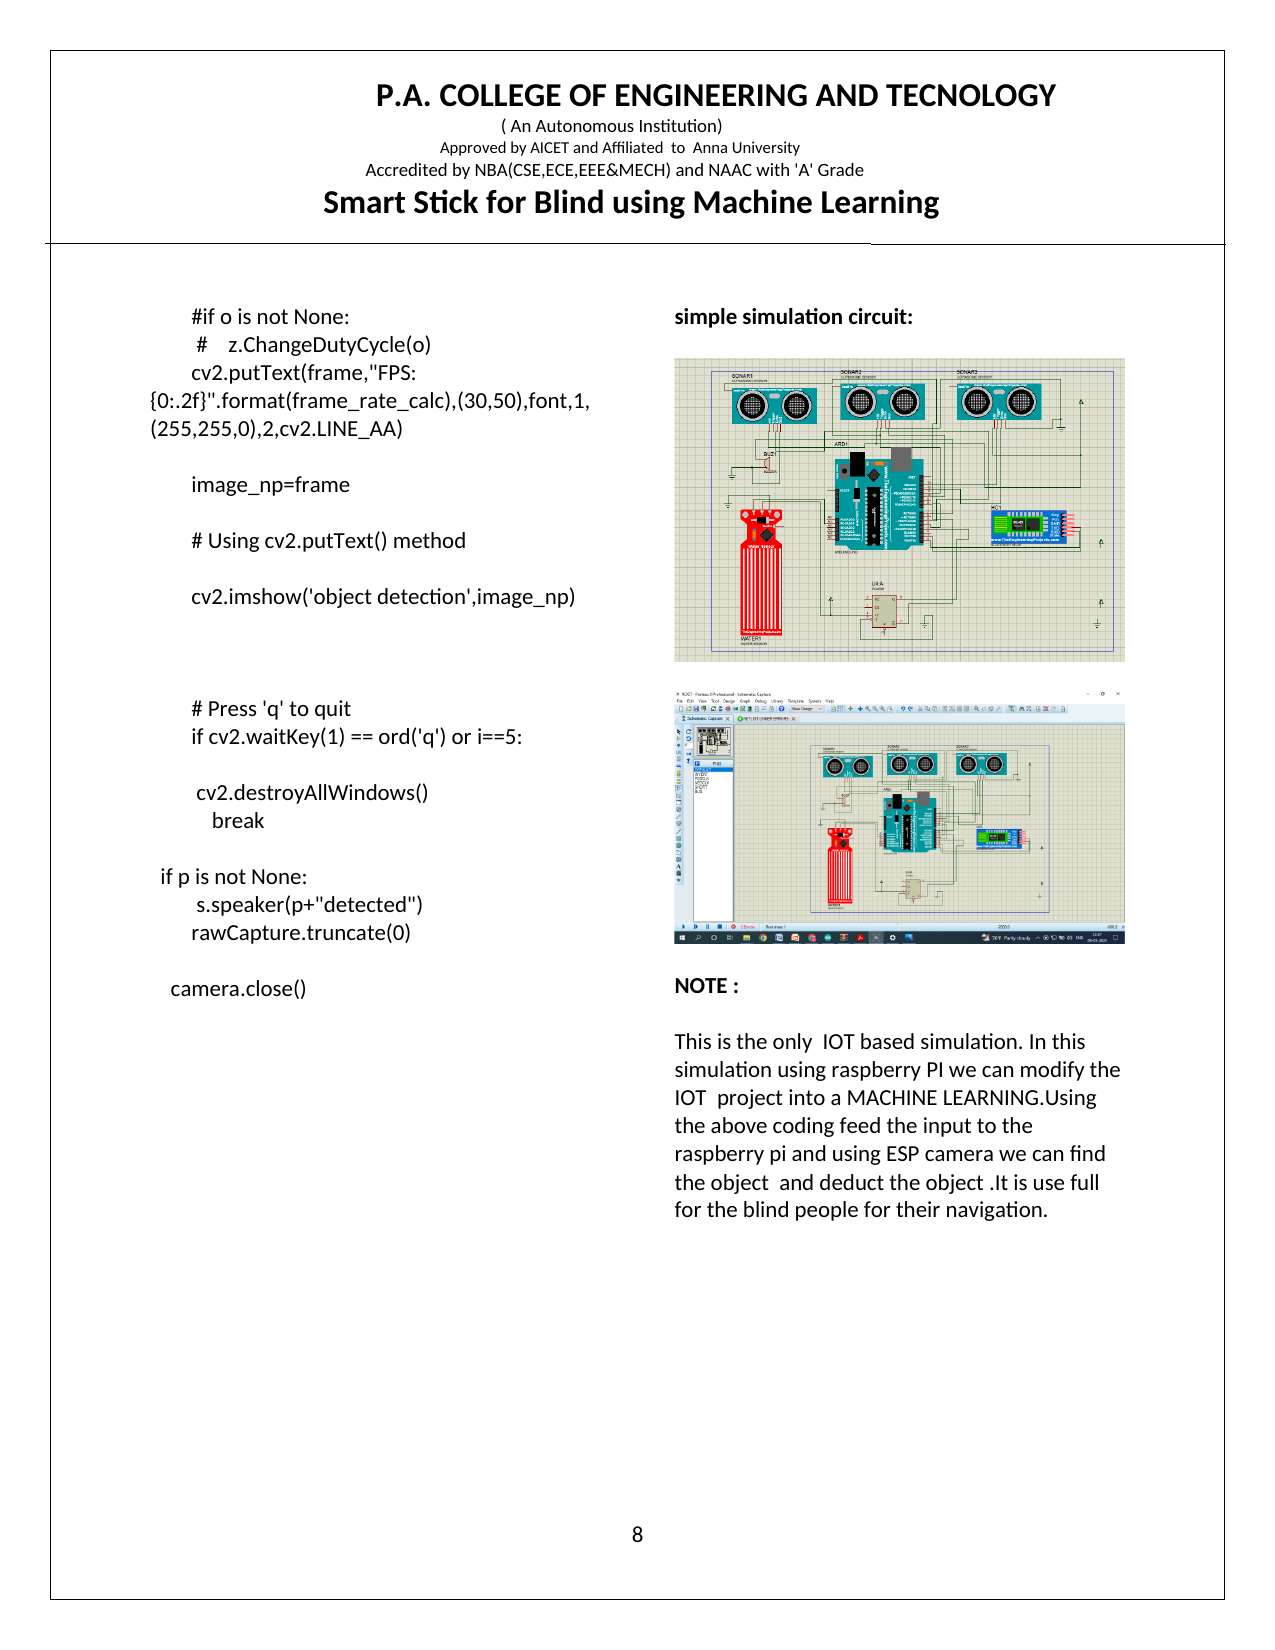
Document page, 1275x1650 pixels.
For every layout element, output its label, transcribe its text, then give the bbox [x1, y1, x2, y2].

text image_np=frame [150, 470, 601, 498]
text #if o is not None: [150, 302, 601, 330]
text NOTE : [674, 971, 1125, 999]
picture [674, 690, 1125, 944]
text # Press 'q' to quit [150, 694, 601, 722]
text if cv2.waitKey(1) == ord('q') or i==5: [150, 722, 601, 750]
text break [150, 806, 601, 834]
text simple simulation circuit: [674, 302, 1125, 330]
text camera.close() [150, 974, 601, 1003]
text cv2.imshow('object detection',image_np) [150, 582, 601, 610]
text # Using cv2.putText() method [150, 526, 601, 554]
text # z.ChangeDutyCycle(o) [150, 330, 601, 358]
text cv2.putText(frame,"FPS: {0:.2f}".format(frame_rate_calc),(30,50),font,1,(255,255,0),2,cv2.LINE_AA) [150, 358, 601, 442]
picture [674, 358, 1125, 662]
text rawCapture.truncate(0) [150, 918, 601, 947]
text s.speaker(p+"detected") [150, 891, 601, 918]
text if p is not None: [150, 862, 601, 891]
text This is the only IOT based simulation. In this simulation using raspberry PI we can modify the IOT project into a MACHINE LEARNING.Using the above coding feed the input to the raspberry pi and using ESP camera we can find the object and deduct the object .It is use full for the blind people for their navigation. [674, 1027, 1125, 1224]
text cv2.destroyAllWindows() [150, 778, 601, 806]
